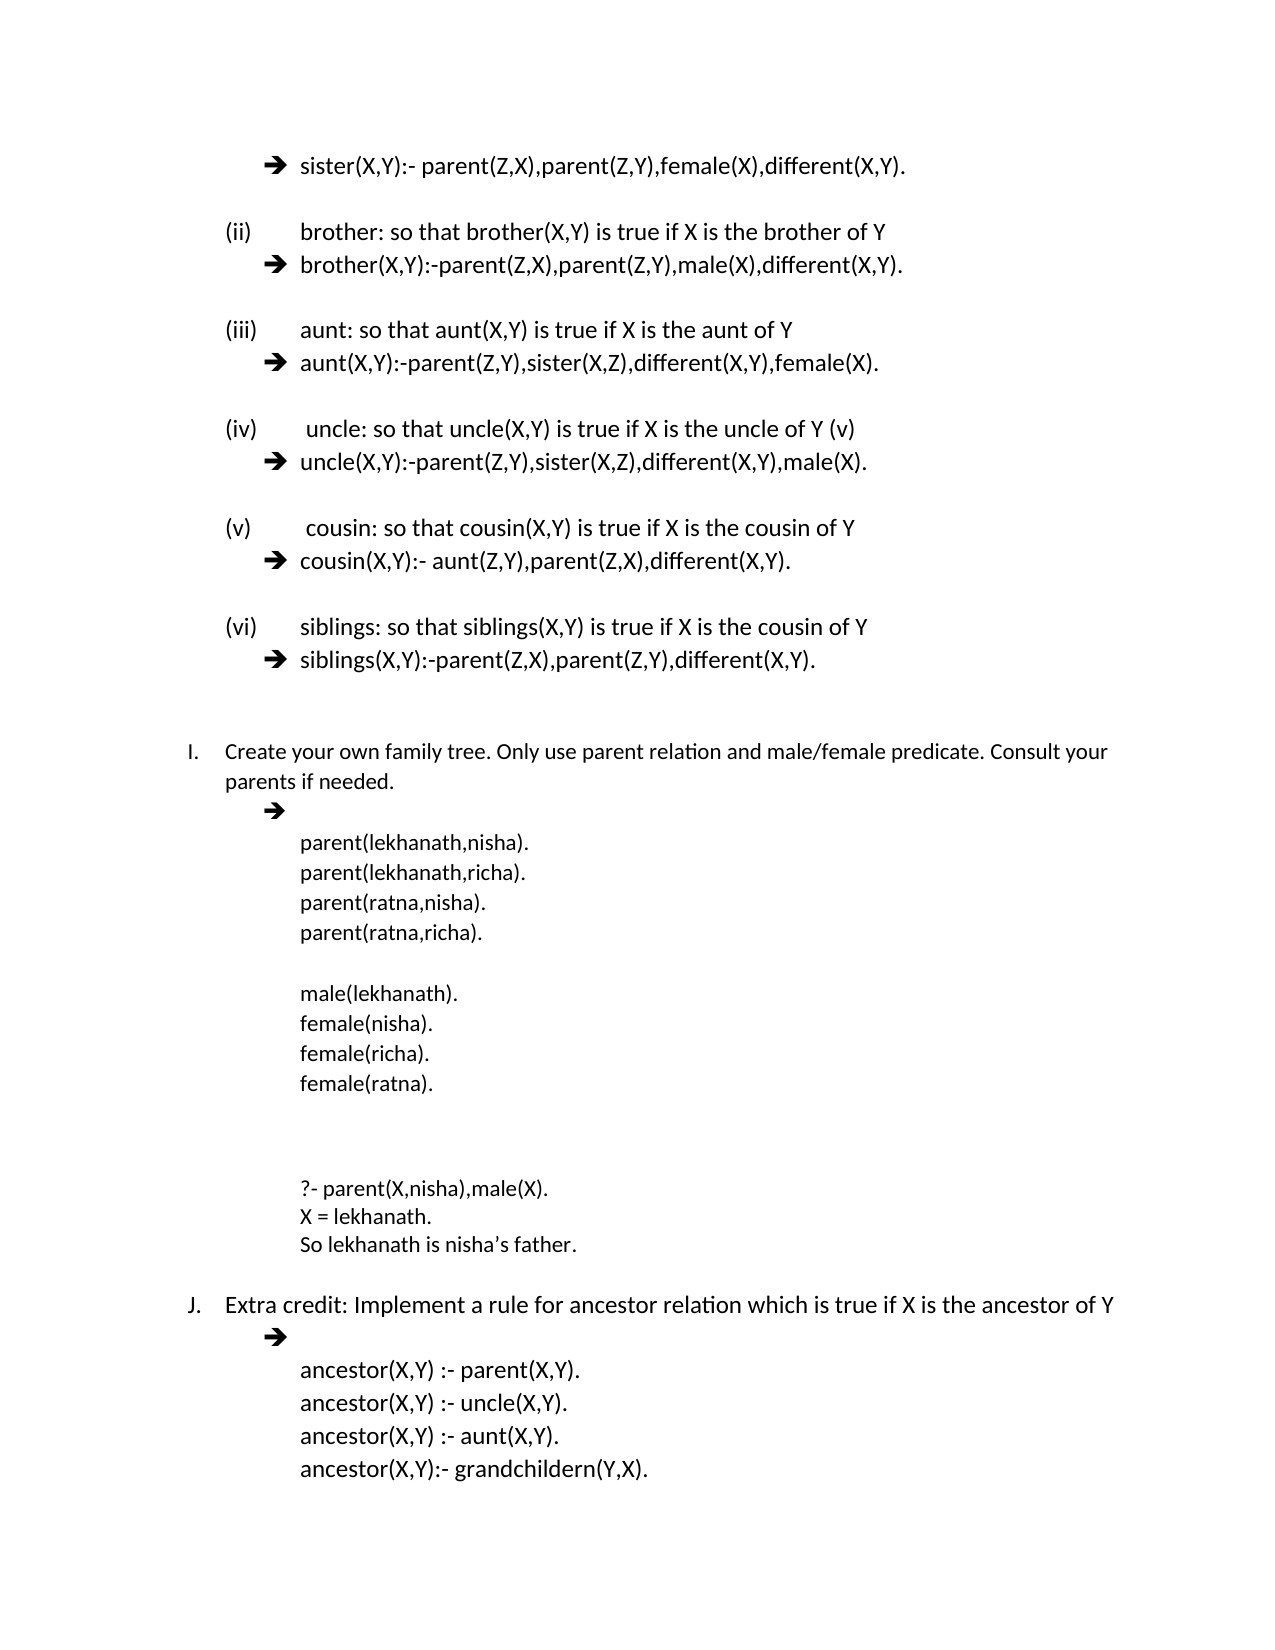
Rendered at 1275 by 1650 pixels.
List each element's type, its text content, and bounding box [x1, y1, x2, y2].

list ancestor(X,Y) :- uncle(X,Y). [300, 1387, 1125, 1418]
list female(richa). [300, 1039, 1125, 1067]
list brother: so that brother(X,Y) is true if X is the brother of Y [225, 216, 1125, 246]
text X = lekhanath. [225, 1202, 1125, 1231]
list uncle(X,Y):-parent(Z,Y),sister(X,Z),different(X,Y),male(X). [262, 446, 1125, 477]
list female(nisha). [300, 1009, 1125, 1037]
list ancestor(X,Y) :- aunt(X,Y). [300, 1420, 1125, 1451]
list male(lekhanath). [300, 979, 1125, 1007]
list brother(X,Y):-parent(Z,X),parent(Z,Y),male(X),different(X,Y). [262, 249, 1125, 279]
list siblings: so that siblings(X,Y) is true if X is the cousin of Y [225, 611, 1125, 641]
list parent(lekhanath,nisha). [300, 828, 1125, 856]
list parent(ratna,nisha). [300, 888, 1125, 916]
list cousin(X,Y):- aunt(Z,Y),parent(Z,X),different(X,Y). [262, 545, 1125, 576]
list aunt(X,Y):-parent(Z,Y),sister(X,Z),different(X,Y),female(X). [262, 347, 1125, 378]
text So lekhanath is nisha’s father. [225, 1231, 1125, 1258]
list ancestor(X,Y):- grandchildern(Y,X). [300, 1453, 1125, 1484]
list Extra credit: Implement a rule for ancestor relation which is true if X is the ancestor of Y [187, 1289, 1125, 1319]
list cousin: so that cousin(X,Y) is true if X is the cousin of Y [225, 512, 1125, 543]
list female(ratna). [300, 1069, 1125, 1097]
list parent(lekhanath,richa). [300, 858, 1125, 886]
list sister(X,Y):- parent(Z,X),parent(Z,Y),female(X),different(X,Y). [262, 150, 1125, 181]
list parent(ratna,richa). [300, 918, 1125, 946]
list siblings(X,Y):-parent(Z,X),parent(Z,Y),different(X,Y). [262, 644, 1125, 674]
text ?- parent(X,nisha),male(X). [150, 1174, 1125, 1202]
list ancestor(X,Y) :- parent(X,Y). [300, 1354, 1125, 1385]
list aunt: so that aunt(X,Y) is true if X is the aunt of Y [225, 314, 1125, 345]
list uncle: so that uncle(X,Y) is true if X is the uncle of Y (v) [225, 413, 1125, 444]
list Create your own family tree. Only use parent relation and male/female predicate. Consult your parents if needed. [187, 737, 1125, 795]
